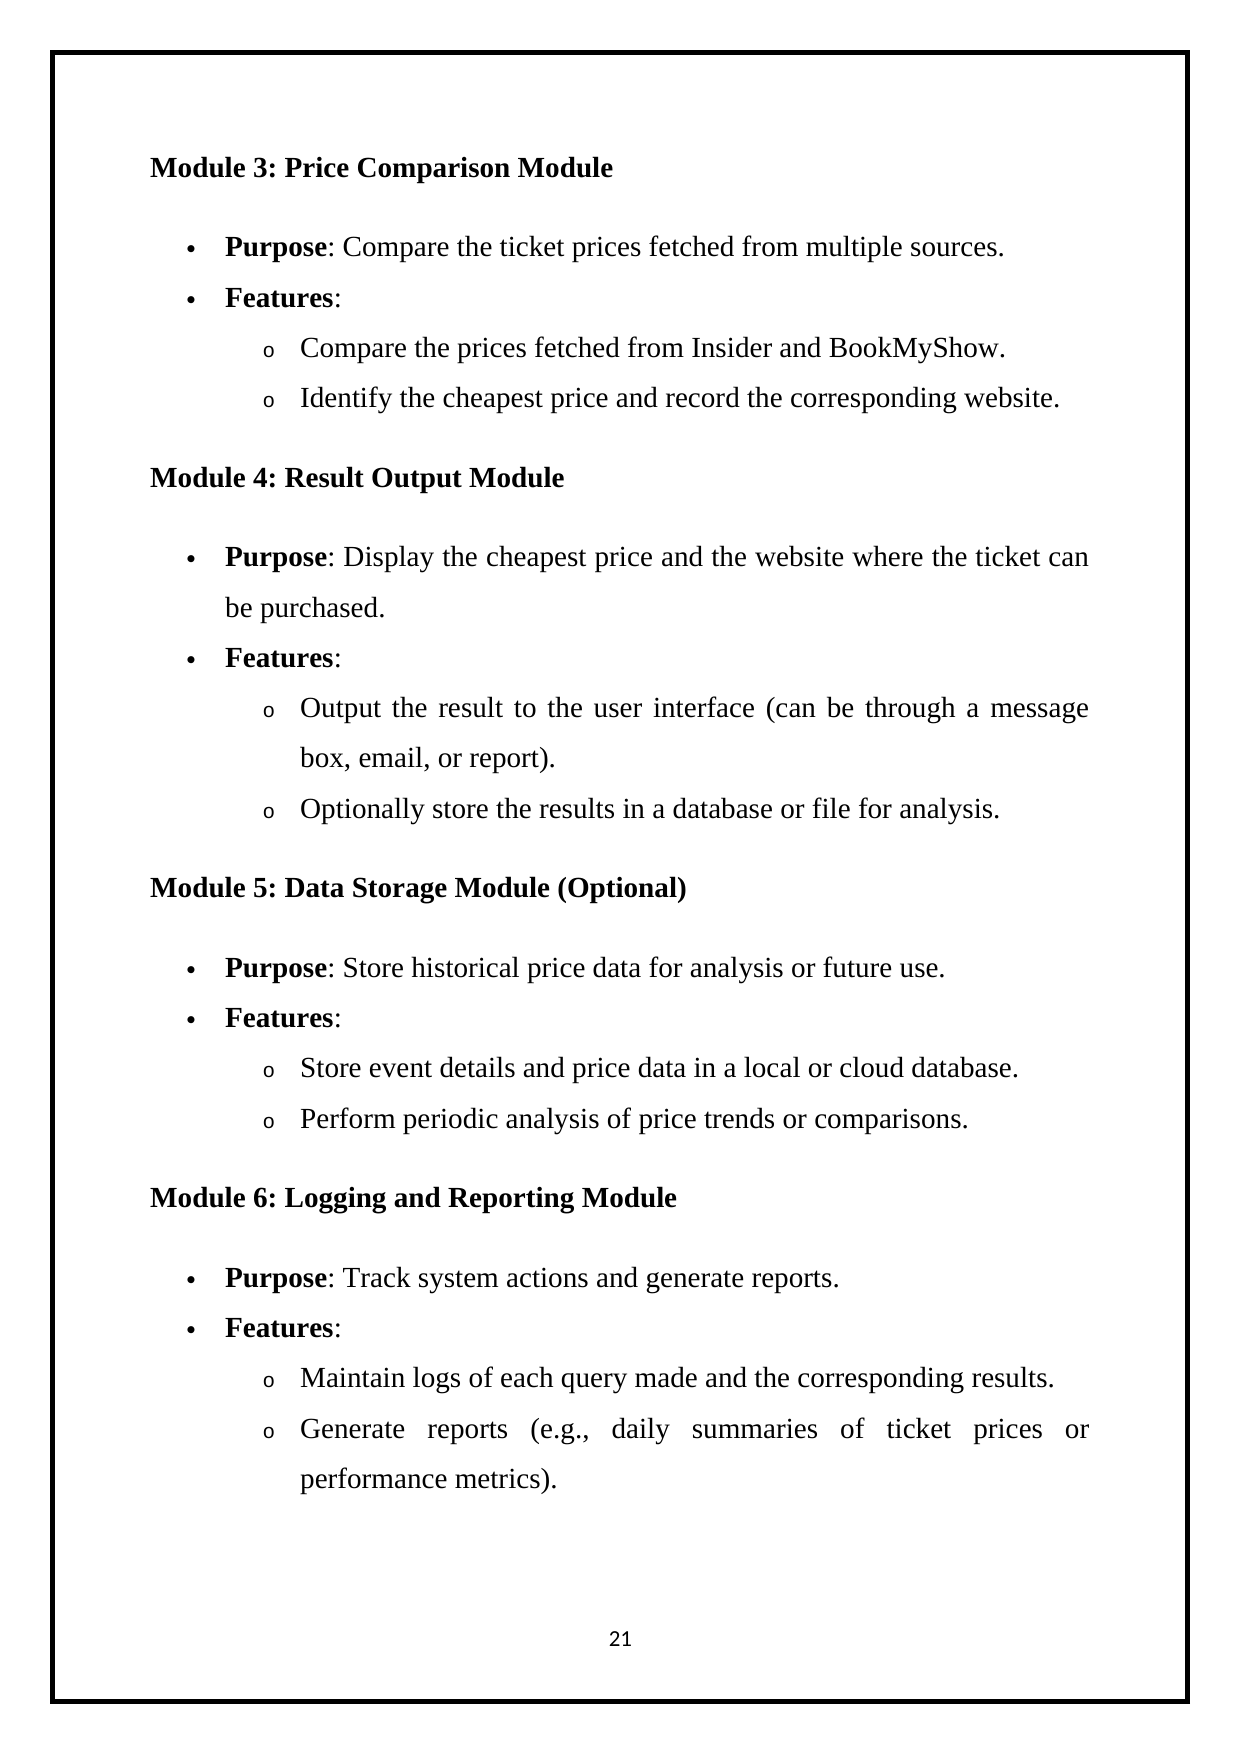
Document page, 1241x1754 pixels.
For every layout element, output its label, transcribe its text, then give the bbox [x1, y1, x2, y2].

subtitle Module 4: Result Output Module [150, 460, 1090, 493]
list Compare the prices fetched from Insider and BookMyShow. [262, 330, 1090, 364]
list Maintain logs of each query made and the corresponding results. [262, 1360, 1090, 1394]
list Features: [187, 1000, 1090, 1034]
list Features: [187, 640, 1090, 673]
list Identify the cheapest price and record the corresponding website. [262, 380, 1090, 414]
list Perform periodic analysis of price trends or comparisons. [262, 1101, 1090, 1134]
list Generate reports (e.g., daily summaries of ticket prices or performance metrics). [262, 1411, 1090, 1494]
subtitle Module 6: Logging and Reporting Module [150, 1180, 1090, 1214]
list Purpose: Display the cheapest price and the website where the ticket can be purchased. [187, 539, 1090, 623]
list Output the result to the user interface (can be through a message box, email, or report). [262, 690, 1090, 774]
list Features: [187, 1310, 1090, 1344]
list Optionally store the results in a database or file for analysis. [262, 791, 1090, 824]
list Purpose: Store historical price data for analysis or future use. [187, 950, 1090, 983]
subtitle Module 3: Price Comparison Module [150, 150, 1090, 183]
list Purpose: Compare the ticket prices fetched from multiple sources. [187, 229, 1090, 263]
list Store event details and price data in a local or cloud database. [262, 1051, 1090, 1084]
subtitle Module 5: Data Storage Module (Optional) [150, 870, 1090, 904]
list Features: [187, 280, 1090, 313]
list Purpose: Track system actions and generate reports. [187, 1260, 1090, 1293]
